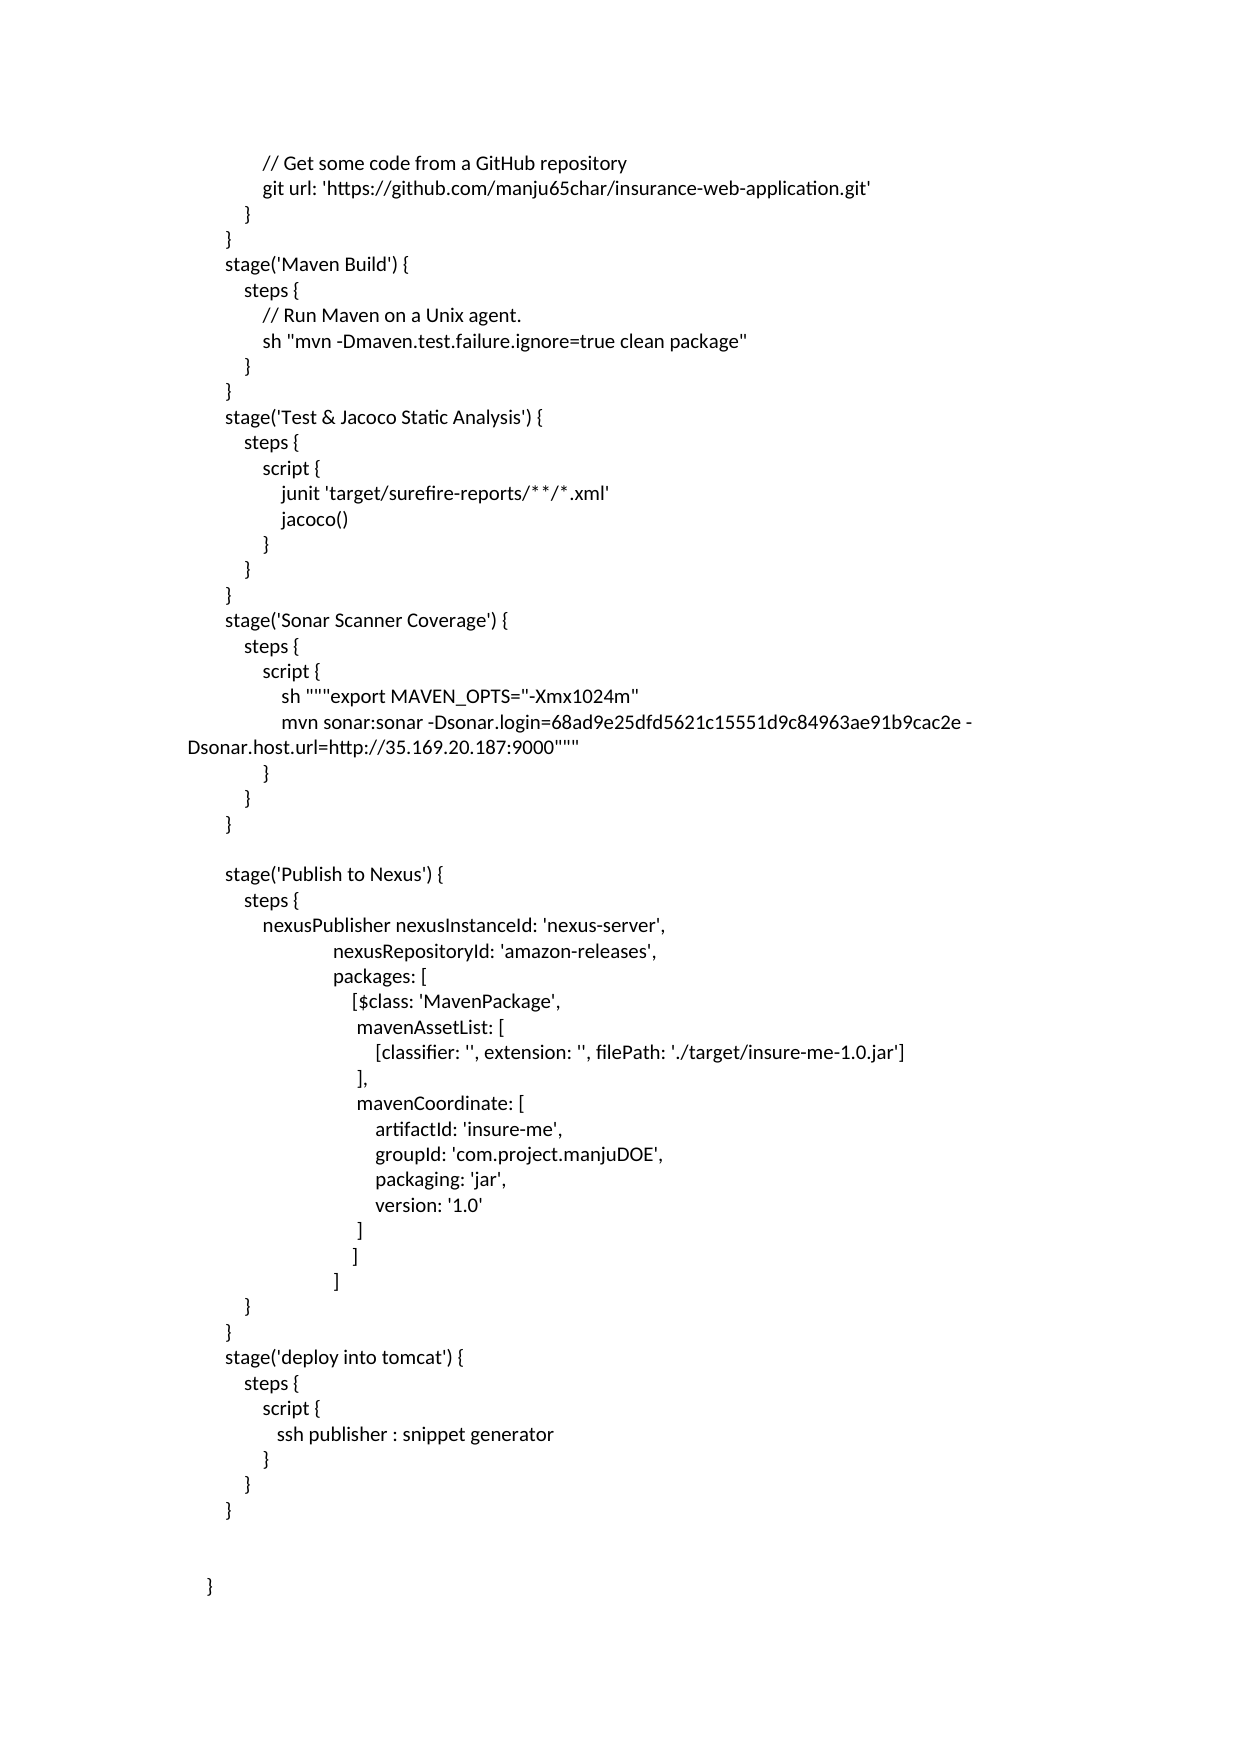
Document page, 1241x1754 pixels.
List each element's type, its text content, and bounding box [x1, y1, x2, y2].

text stage('Sonar Scanner Coverage') { [187, 607, 1053, 633]
text git url: 'https://github.com/manju65char/insurance-web-application.git' [187, 175, 1053, 201]
text sh "mvn -Dmaven.test.failure.ignore=true clean package" [187, 328, 1053, 353]
text artifactId: 'insure-me', [187, 1116, 1053, 1141]
text packaging: 'jar', [187, 1167, 1053, 1192]
text nexusPublisher nexusInstanceId: 'nexus-server', [187, 912, 1053, 938]
text script { [187, 455, 1053, 480]
text mavenAssetList: [ [187, 1014, 1053, 1039]
text // Get some code from a GitHub repository [187, 150, 1053, 175]
text junit 'target/surefire-reports/**/*.xml' [187, 480, 1053, 506]
text ] [187, 1268, 1053, 1294]
text stage('Publish to Nexus') { [187, 862, 1053, 887]
text } [187, 1319, 1053, 1344]
text script { [187, 1395, 1053, 1421]
text steps { [187, 887, 1053, 912]
text [classifier: '', extension: '', filePath: './target/insure-me-1.0.jar'] [187, 1039, 1053, 1065]
text stage('deploy into tomcat') { [187, 1344, 1053, 1370]
text stage('Maven Build') { [187, 252, 1053, 277]
text } [187, 201, 1053, 226]
text } [187, 226, 1053, 252]
text } [187, 557, 1053, 582]
text } [187, 1472, 1053, 1497]
text } [187, 785, 1053, 811]
text steps { [187, 1370, 1053, 1395]
text } [187, 760, 1053, 785]
text // Run Maven on a Unix agent. [187, 302, 1053, 328]
text script { [187, 658, 1053, 684]
text } [187, 1446, 1053, 1472]
text ], [187, 1065, 1053, 1090]
text } [187, 531, 1053, 557]
text } [187, 1497, 1053, 1522]
text } [187, 1294, 1053, 1319]
text ] [187, 1217, 1053, 1243]
text steps { [187, 633, 1053, 658]
text sh """export MAVEN_OPTS="-Xmx1024m" [187, 684, 1053, 709]
text nexusRepositoryId: 'amazon-releases', [187, 938, 1053, 963]
text mavenCoordinate: [ [187, 1090, 1053, 1116]
text groupId: 'com.project.manjuDOE', [187, 1141, 1053, 1167]
text steps { [187, 277, 1053, 302]
text } [187, 353, 1053, 379]
text } [187, 1573, 1053, 1599]
text version: '1.0' [187, 1192, 1053, 1217]
text } [187, 811, 1053, 836]
text jacoco() [187, 506, 1053, 531]
text packages: [ [187, 963, 1053, 989]
text [$class: 'MavenPackage', [187, 989, 1053, 1014]
text } [187, 379, 1053, 404]
text mvn sonar:sonar -Dsonar.login=68ad9e25dfd5621c15551d9c84963ae91b9cac2e -Dsonar.host.url=http://35.169.20.187:9000""" [187, 709, 1053, 760]
text ] [187, 1243, 1053, 1268]
text steps { [187, 429, 1053, 455]
text ssh publisher : snippet generator [187, 1421, 1053, 1446]
text } [187, 582, 1053, 607]
text stage('Test & Jacoco Static Analysis') { [187, 404, 1053, 429]
